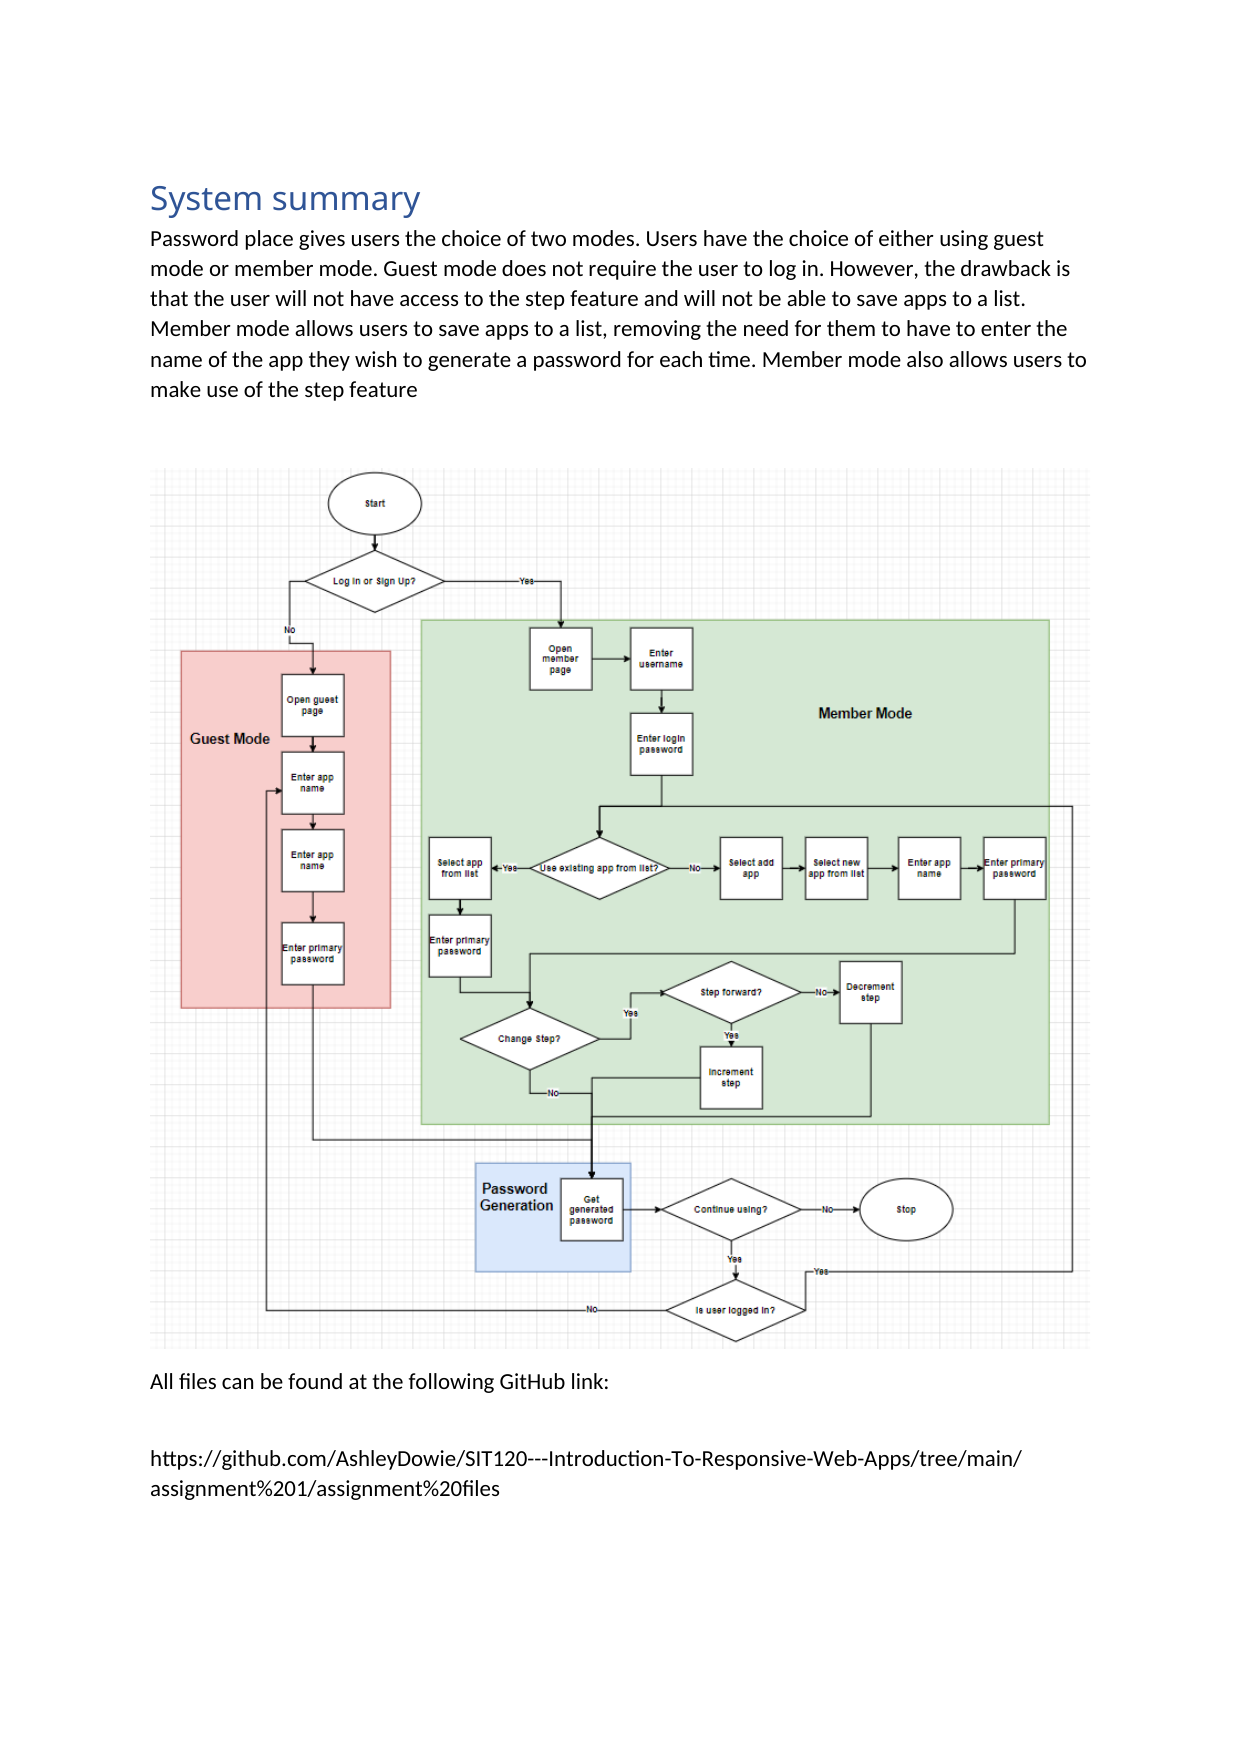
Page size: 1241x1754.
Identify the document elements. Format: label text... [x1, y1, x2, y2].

text All files can be found at the following GitHub link: [150, 1367, 1090, 1395]
subtitle System summary [150, 175, 1090, 220]
text Password place gives users the choice of two modes. Users have the choice of either using guest mode or member mode. Guest mode does not require the user to log in. However, the drawback is that the user will not have access to the step feature and will not be able to save apps to a list. Member mode allows users to save apps to a list, removing the need for them to have to enter the name of the app they wish to generate a password for each time. Member mode also allows users to make use of the step feature [150, 224, 1090, 403]
text https://github.com/AshleyDowie/SIT120---Introduction-To-Responsive-Web-Apps/tree/main/assignment%201/assignment%20files [150, 1414, 1090, 1502]
picture [150, 468, 1091, 1349]
